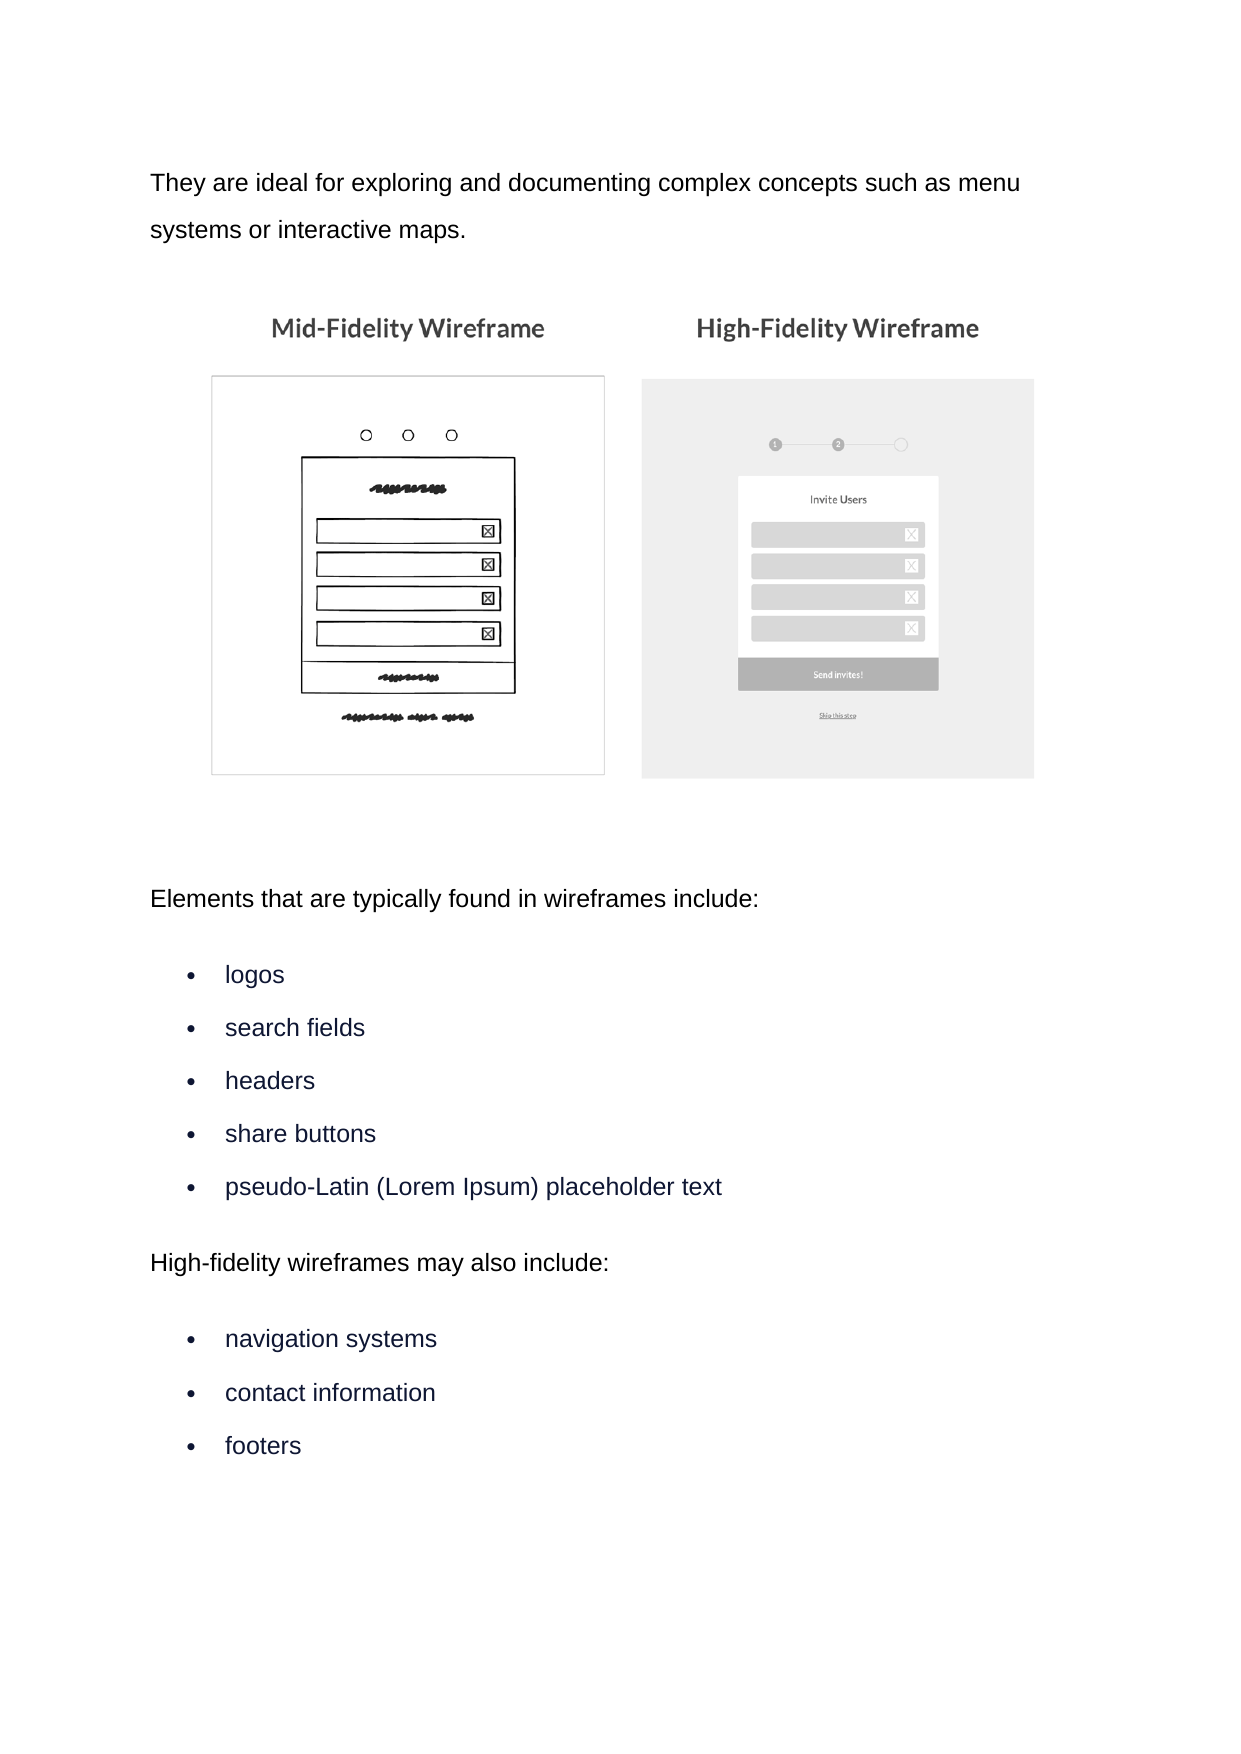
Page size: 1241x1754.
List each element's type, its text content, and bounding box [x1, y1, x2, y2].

text Elements that are typically found in wireframes include: [150, 866, 1090, 912]
picture [150, 272, 1091, 837]
list headers [187, 1048, 1090, 1095]
list search fields [187, 995, 1090, 1042]
list navigation systems [187, 1306, 1090, 1353]
list logos [187, 942, 1090, 988]
text High-fidelity wireframes may also include: [150, 1230, 1090, 1277]
text They are ideal for exploring and documenting complex concepts such as menu systems or interactive maps. [150, 150, 1090, 244]
list pseudo-Latin (Lorem Ipsum) placeholder text [187, 1154, 1090, 1201]
list share buttons [187, 1101, 1090, 1148]
list footers [187, 1412, 1090, 1459]
list contact information [187, 1359, 1090, 1406]
